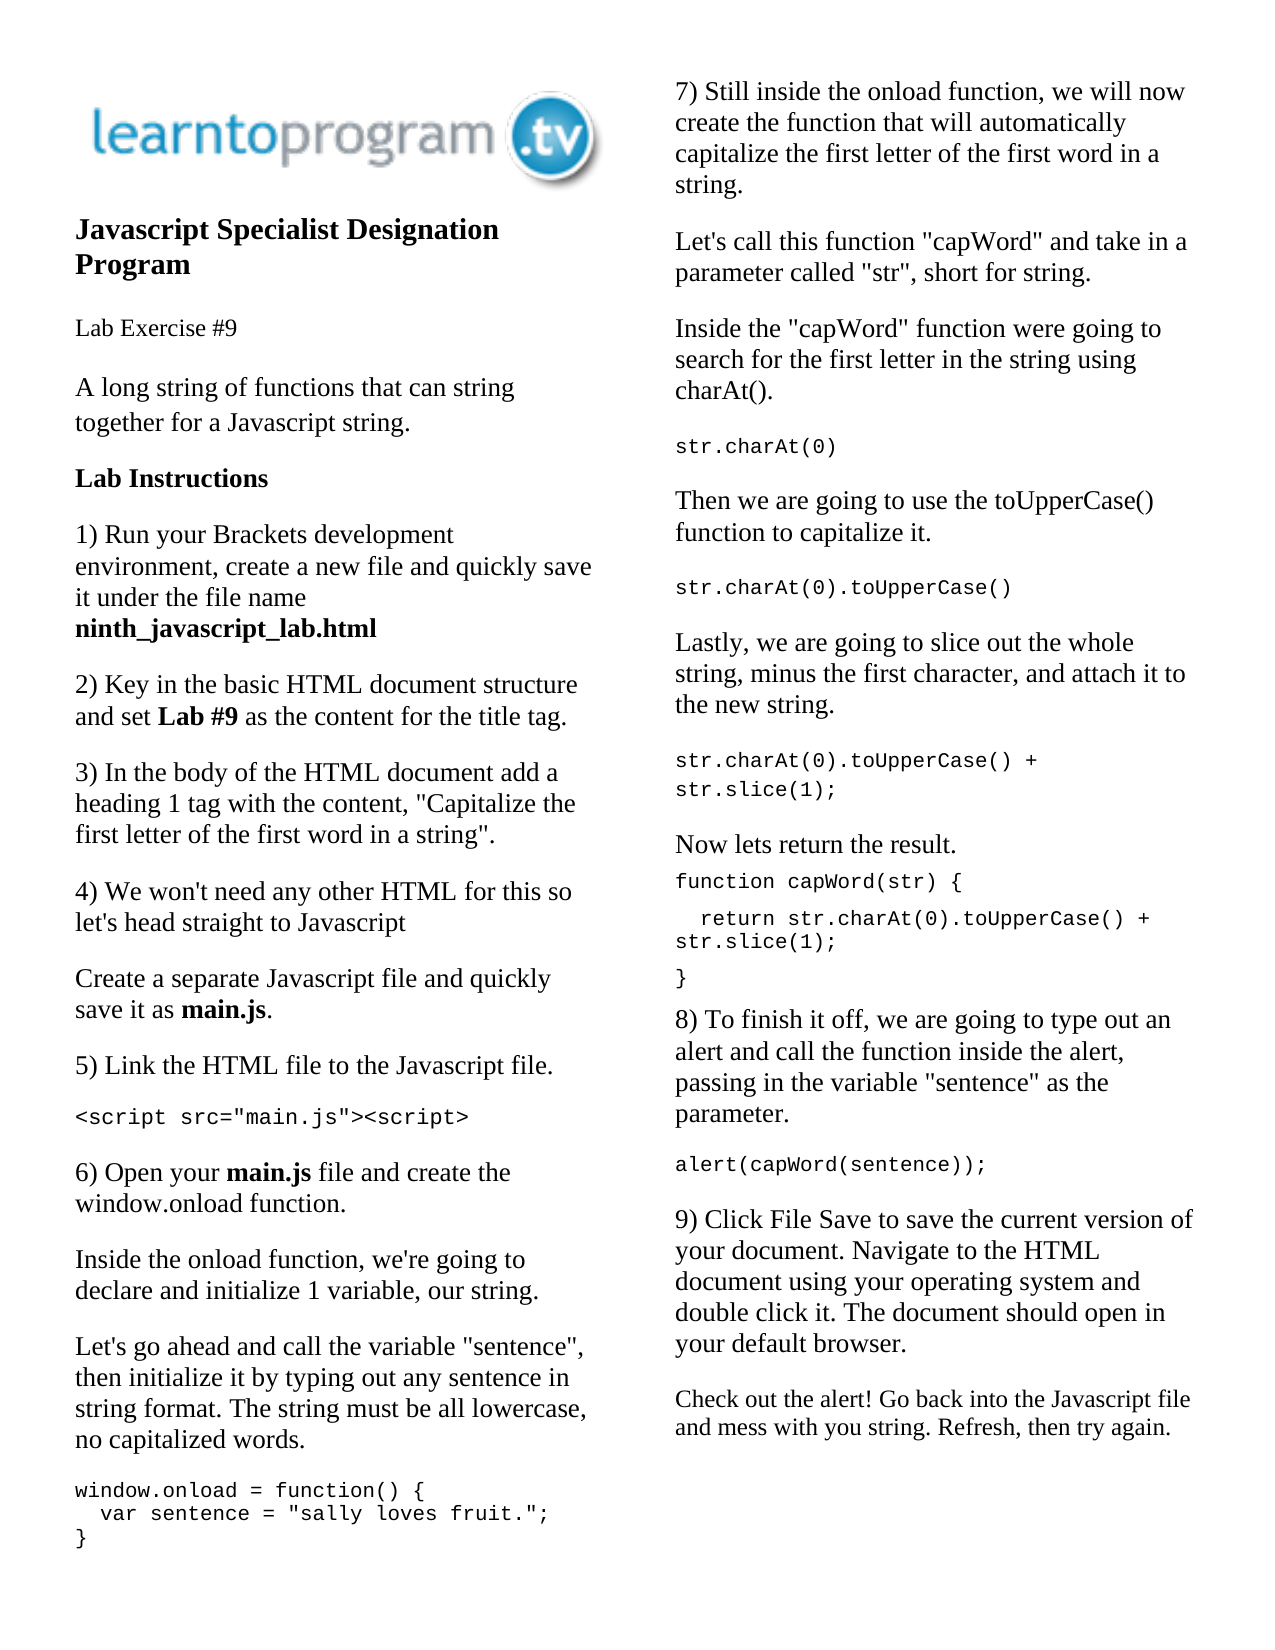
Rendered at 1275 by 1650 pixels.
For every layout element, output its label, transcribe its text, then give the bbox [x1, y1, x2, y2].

picture [75, 75, 628, 211]
text 7) Still inside the onload function, we will now create the function that will automatically capitalize the first letter of the first word in a string. [675, 75, 1200, 199]
text 3) In the body of the HTML document add a heading 1 tag with the content, "Capitalize the first letter of the first word in a string". [75, 756, 600, 850]
text str.charAt(0).toUpperCase() [675, 572, 1200, 601]
text function capWord(str) { [675, 871, 1200, 895]
text var sentence = "sally loves fruit."; [75, 1503, 600, 1527]
text Lab Instructions [75, 462, 600, 493]
text Then we are going to use the toUpperCase() function to capitalize it. [675, 484, 1200, 547]
text 1) Run your Brackets development environment, create a new file and quickly save it under the file name ninth_javascript_lab.html [75, 518, 600, 643]
text Let's call this function "capWord" and take in a parameter called "str", short for string. [675, 224, 1200, 287]
text window.onload = function() { [75, 1480, 600, 1503]
text Javascript Specialist Designation Program [75, 211, 600, 281]
text } [675, 967, 1200, 991]
text Lab Exercise #9 [75, 306, 600, 341]
text Inside the onload function, we're going to declare and initialize 1 variable, our string. [75, 1243, 600, 1305]
text Let's go ahead and call the variable "sentence", then initialize it by typing out any sentence in string format. The string must be all lowercase, no capitalized words. [75, 1330, 600, 1455]
text Lastly, we are going to slice out the whole string, minus the first character, and attach it to the new string. [675, 626, 1200, 719]
text 2) Key in the basic HTML document structure and set Lab #9 as the content for the title tag. [75, 668, 600, 731]
text 4) We won't need any other HTML for this so let's head straight to Javascript [75, 875, 600, 937]
text str.charAt(0).toUpperCase() + str.slice(1); [675, 744, 1200, 803]
text 6) Open your main.js file and create the window.onload function. [75, 1156, 600, 1218]
text Now lets return the result. [675, 828, 1200, 859]
text } [75, 1527, 600, 1551]
text Inside the "capWord" function were going to search for the first letter in the string using charAt(). [675, 312, 1200, 405]
text 5) Link the HTML file to the Javascript file. [75, 1049, 600, 1081]
text str.charAt(0) [675, 430, 1200, 459]
text 9) Click File Save to save the current version of your document. Navigate to the HTML document using your operating system and double click it. The document should open in your default browser. [675, 1203, 1200, 1359]
text return str.charAt(0).toUpperCase() + str.slice(1); [675, 907, 1200, 955]
text <script src="main.js"><script> [75, 1106, 600, 1131]
text A long string of functions that can string together for a Javascript string. [75, 366, 600, 437]
text Create a separate Javascript file and quickly save it as main.js. [75, 962, 600, 1024]
text Check out the alert! Go back into the Javascript file and mess with you string. Refresh, then try again. [675, 1384, 1200, 1441]
text alert(capWord(sentence)); [675, 1153, 1200, 1178]
text 8) To finish it off, we are going to type out an alert and call the function inside the alert, passing in the variable "sentence" as the parameter. [675, 1003, 1200, 1128]
